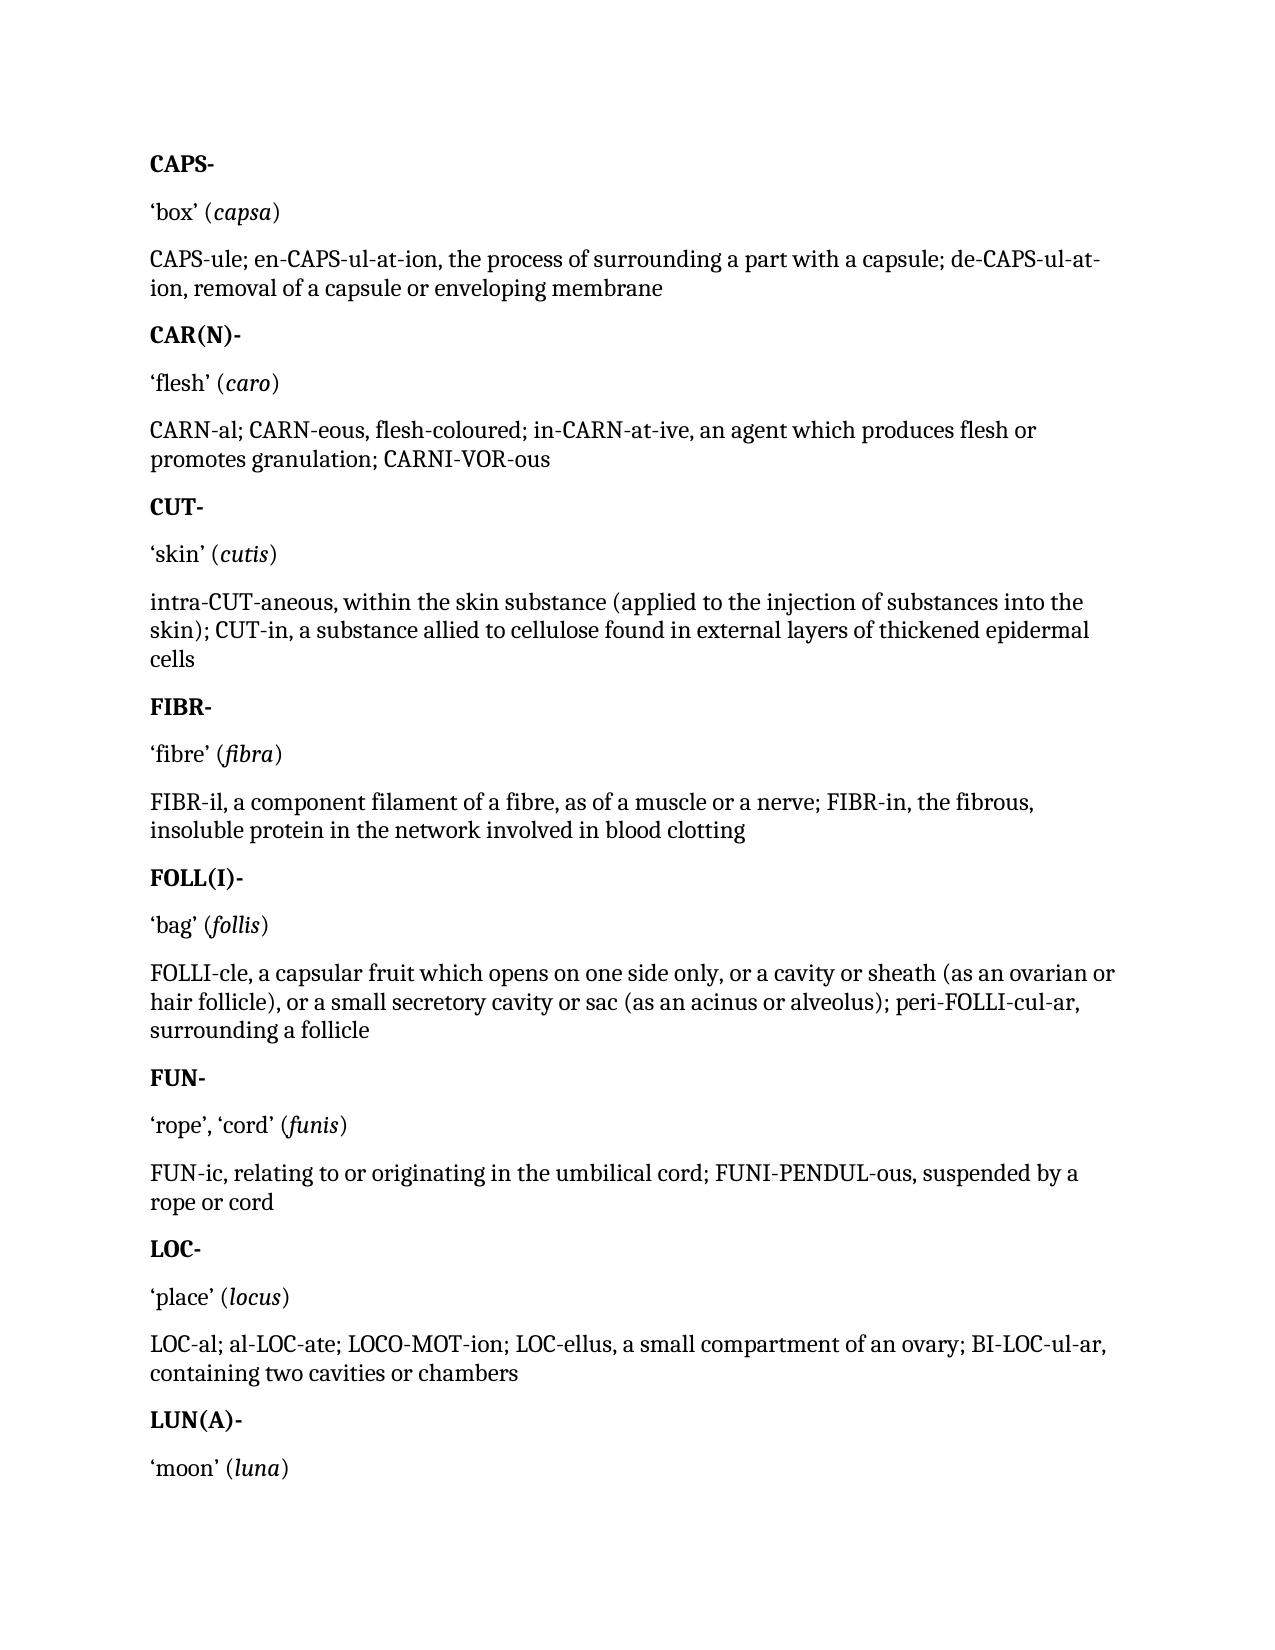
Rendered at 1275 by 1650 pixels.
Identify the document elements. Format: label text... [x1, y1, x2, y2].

text CARN-al; CARN-eous, flesh-coloured; in-CARN-at-ive, an agent which produces flesh or promotes granulation; CARNI-VOR-ous [150, 416, 1125, 474]
text LUN(A)- [150, 1406, 1125, 1435]
text ‘bag’ (follis) [150, 911, 1125, 940]
text LOC- [150, 1235, 1125, 1264]
text ‘flesh’ (caro) [150, 369, 1125, 397]
text CAPS- [150, 150, 1125, 179]
text FIBR-il, a component filament of a fibre, as of a muscle or a nerve; FIBR-in, the fibrous, insoluble protein in the network involved in blood clotting [150, 787, 1125, 845]
text ‘skin’ (cutis) [150, 540, 1125, 569]
text LOC-al; al-LOC-ate; LOCO-MOT-ion; LOC-ellus, a small compartment of an ovary; BI-LOC-ul-ar, containing two cavities or chambers [150, 1330, 1125, 1387]
text FIBR- [150, 692, 1125, 721]
text CAR(N)- [150, 321, 1125, 350]
text FOLLI-cle, a capsular fruit which opens on one side only, or a cavity or sheath (as an ovarian or hair follicle), or a small secretory cavity or sac (as an acinus or alveolus); peri-FOLLI-cul-ar, surrounding a follicle [150, 959, 1125, 1045]
text CUT- [150, 492, 1125, 521]
text ‘fibre’ (fibra) [150, 740, 1125, 769]
text FUN- [150, 1064, 1125, 1092]
text FOLL(I)- [150, 864, 1125, 892]
text ‘rope’, ‘cord’ (funis) [150, 1111, 1125, 1140]
text FUN-ic, relating to or originating in the umbilical cord; FUNI-PENDUL-ous, suspended by a rope or cord [150, 1159, 1125, 1216]
text ‘box’ (capsa) [150, 197, 1125, 226]
text ‘moon’ (luna) [150, 1454, 1125, 1482]
text ‘place’ (locus) [150, 1282, 1125, 1311]
text intra-CUT-aneous, within the skin substance (applied to the injection of substances into the skin); CUT-in, a substance allied to cellulose found in external layers of thickened epidermal cells [150, 587, 1125, 674]
text CAPS-ule; en-CAPS-ul-at-ion, the process of surrounding a part with a capsule; de-CAPS-ul-at-ion, removal of a capsule or enveloping membrane [150, 245, 1125, 302]
